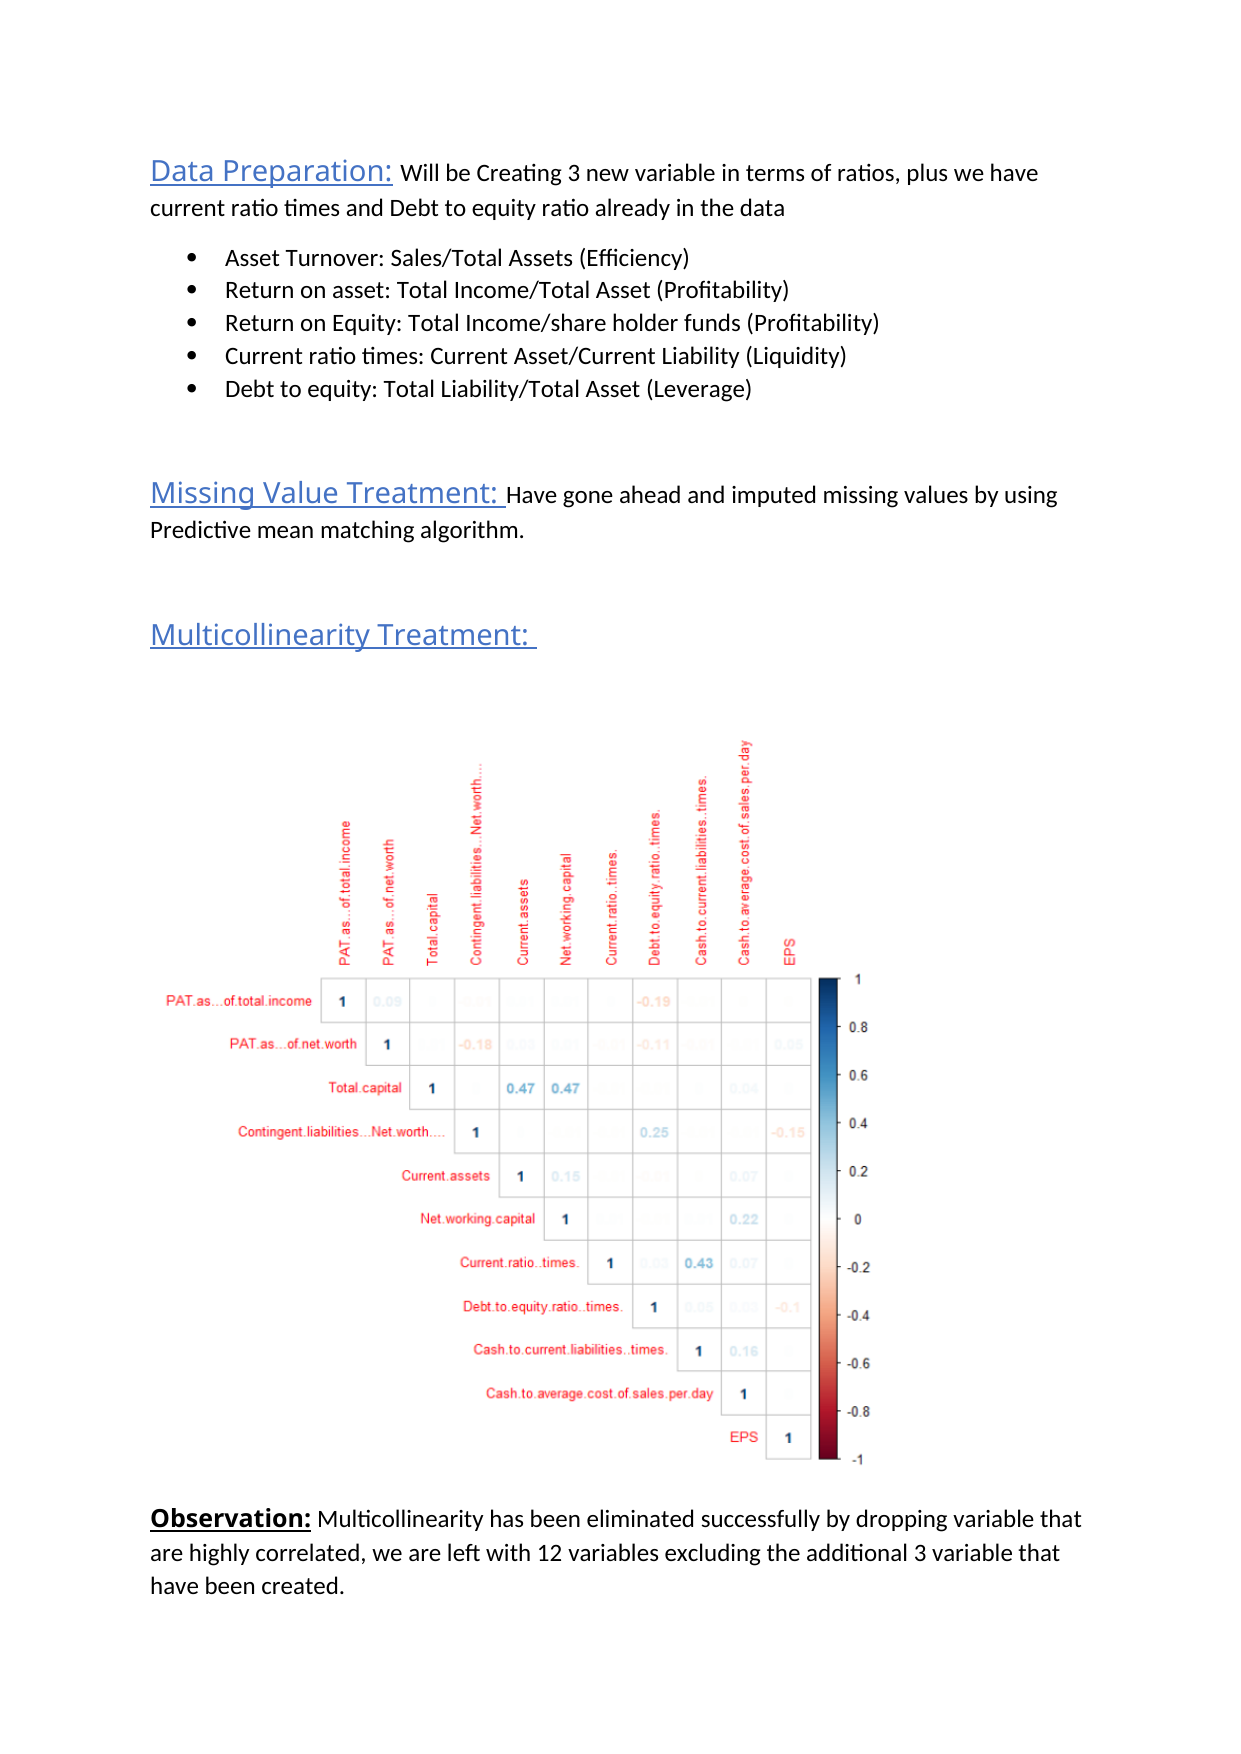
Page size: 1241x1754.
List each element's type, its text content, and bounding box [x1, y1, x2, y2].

text Missing Value Treatment: Have gone ahead and imputed missing values by using Predictive mean matching algorithm. [150, 472, 1090, 545]
text Observation: Multicollinearity has been eliminated successfully by dropping variable that are highly correlated, we are left with 12 variables excluding the additional 3 variable that have been created. [150, 1501, 1090, 1601]
text Data Preparation: Will be Creating 3 new variable in terms of ratios, plus we have current ratio times and Debt to equity ratio already in the data [150, 150, 1090, 223]
list Current ratio times: Current Asset/Current Liability (Liquidity) [187, 340, 1090, 371]
list Return on Equity: Total Income/share holder funds (Profitability) [187, 307, 1090, 338]
list Return on asset: Total Income/Total Asset (Profitability) [187, 274, 1090, 305]
list Debt to equity: Total Liability/Total Asset (Leverage) [187, 373, 1090, 404]
text Multicollinearity Treatment: [150, 614, 1090, 653]
list Asset Turnover: Sales/Total Assets (Efficiency) [187, 242, 1090, 272]
picture [150, 673, 943, 1482]
